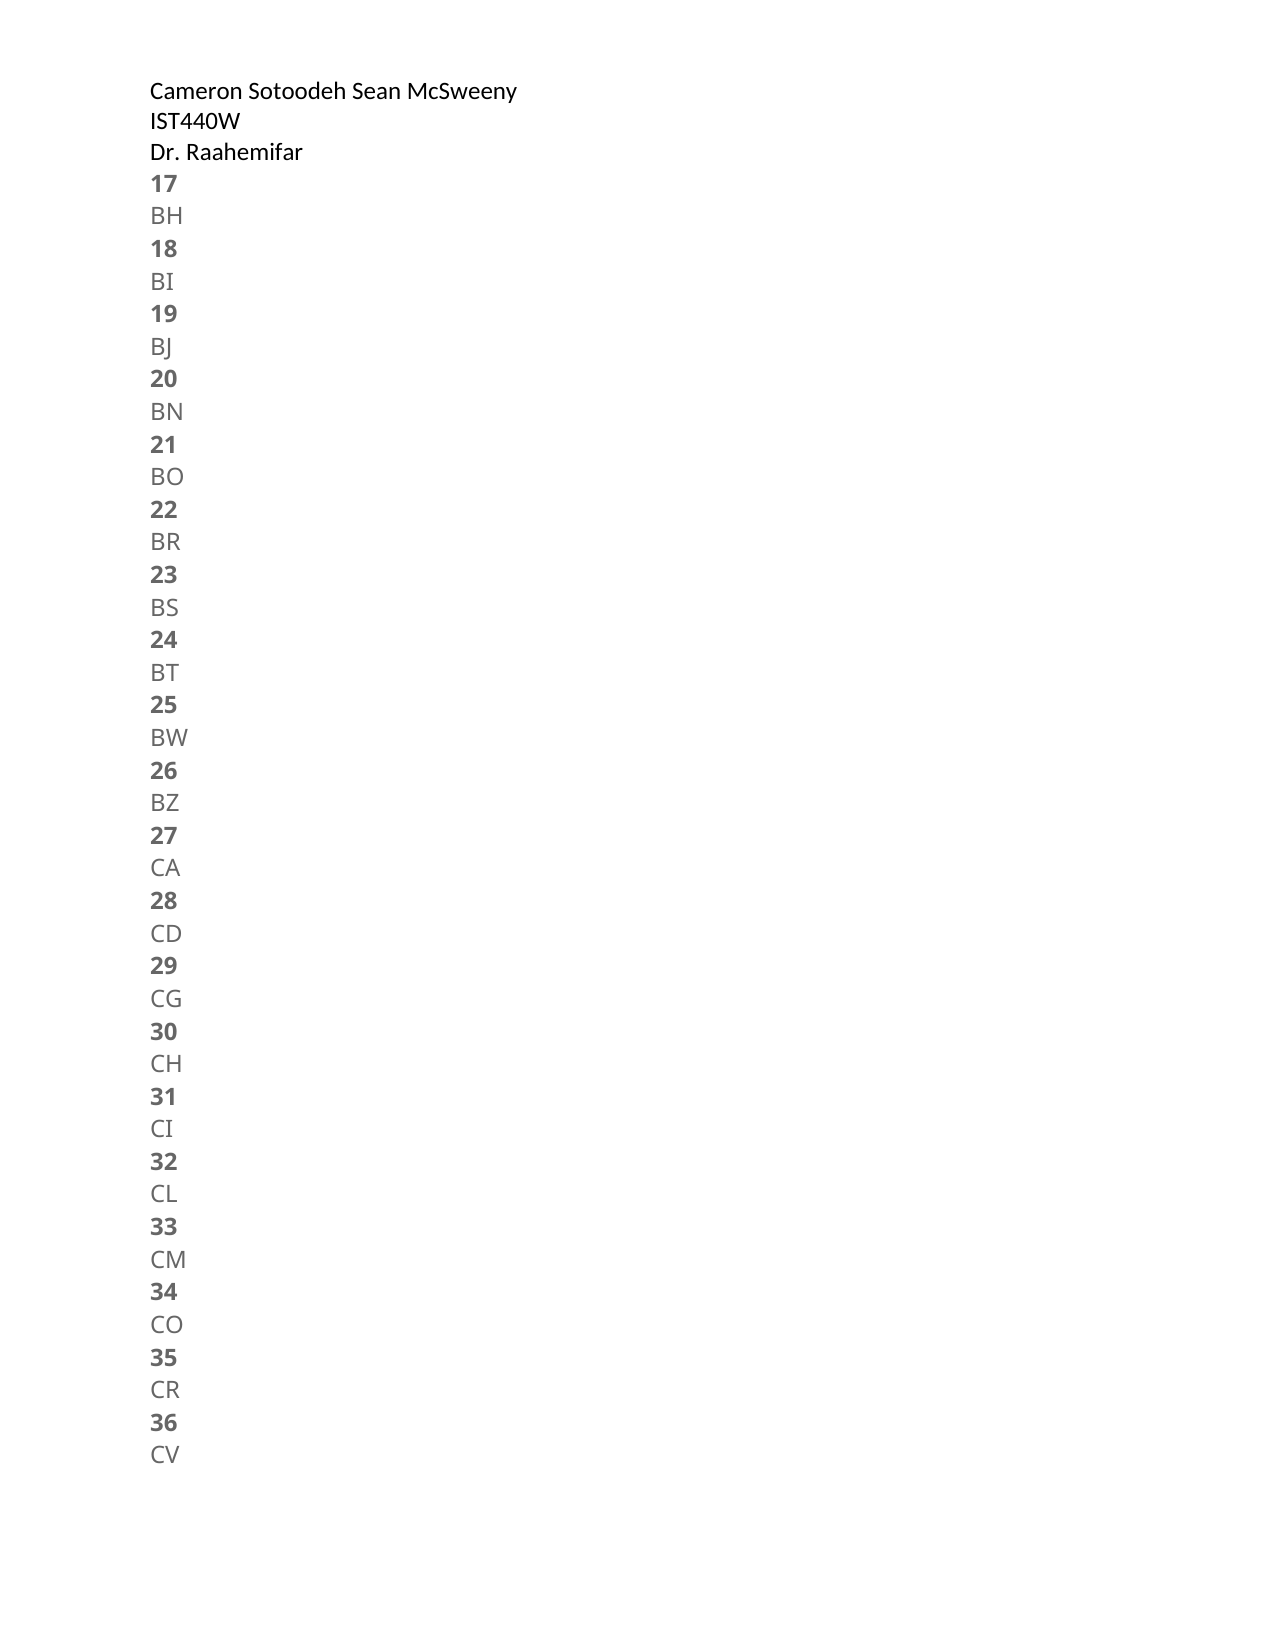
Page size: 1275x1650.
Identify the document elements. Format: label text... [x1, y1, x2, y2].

text CA [150, 851, 1125, 884]
text BI [150, 264, 1125, 297]
text CD [150, 916, 1125, 949]
text 35 [150, 1340, 1125, 1373]
text 28 [150, 884, 1125, 916]
text 34 [150, 1275, 1125, 1308]
text 21 [150, 427, 1125, 460]
text 33 [150, 1210, 1125, 1242]
text 32 [150, 1145, 1125, 1177]
text CI [150, 1112, 1125, 1145]
text BT [150, 656, 1125, 688]
text CL [150, 1177, 1125, 1210]
text BZ [150, 786, 1125, 819]
text 22 [150, 493, 1125, 525]
text 17 [150, 167, 1125, 199]
text BO [150, 460, 1125, 493]
text 24 [150, 623, 1125, 656]
text CO [150, 1308, 1125, 1340]
text BN [150, 395, 1125, 427]
text BS [150, 590, 1125, 623]
text 20 [150, 362, 1125, 395]
text BR [150, 525, 1125, 558]
text CG [150, 982, 1125, 1014]
text 36 [150, 1406, 1125, 1438]
text CV [150, 1438, 1125, 1471]
text 31 [150, 1079, 1125, 1112]
text BH [150, 199, 1125, 232]
text 19 [150, 297, 1125, 329]
text 26 [150, 753, 1125, 786]
text 23 [150, 558, 1125, 590]
text BW [150, 721, 1125, 753]
text CM [150, 1242, 1125, 1275]
text 29 [150, 949, 1125, 982]
text CH [150, 1047, 1125, 1079]
text 18 [150, 232, 1125, 264]
text 27 [150, 819, 1125, 851]
text 30 [150, 1014, 1125, 1047]
text 25 [150, 688, 1125, 721]
text BJ [150, 329, 1125, 362]
text CR [150, 1373, 1125, 1406]
